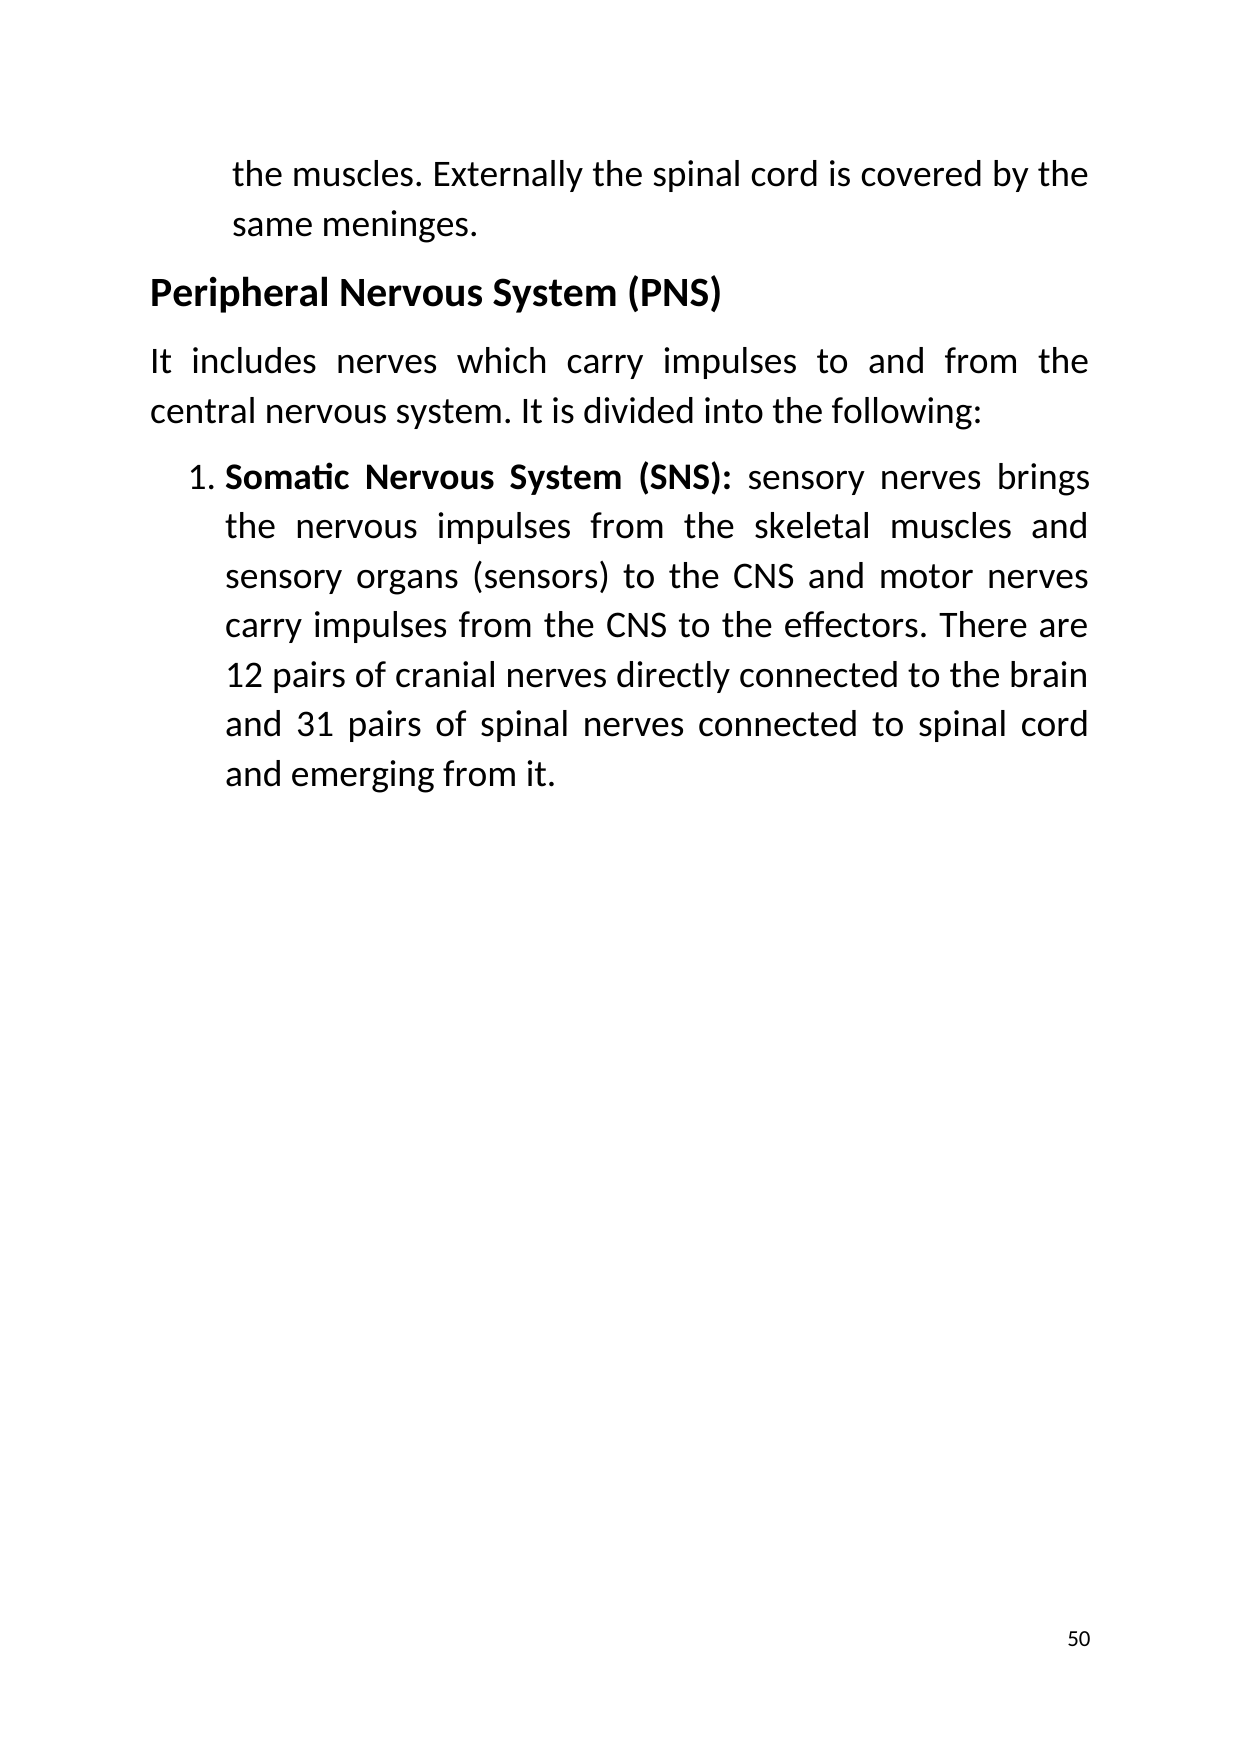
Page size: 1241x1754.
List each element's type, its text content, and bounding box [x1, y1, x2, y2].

list Somatic Nervous System (SNS): sensory nerves brings the nervous impulses from the skeletal muscles and sensory organs (sensors) to the CNS and motor nerves carry impulses from the CNS to the effectors. There are 12 pairs of cranial nerves directly connected to the brain and 31 pairs of spinal nerves connected to spinal cord and emerging from it. [187, 453, 1090, 796]
text It includes nerves which carry impulses to and from the central nervous system. It is divided into the following: [150, 337, 1090, 432]
text Peripheral Nervous System (PNS) [150, 266, 1090, 316]
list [194, 150, 1090, 245]
